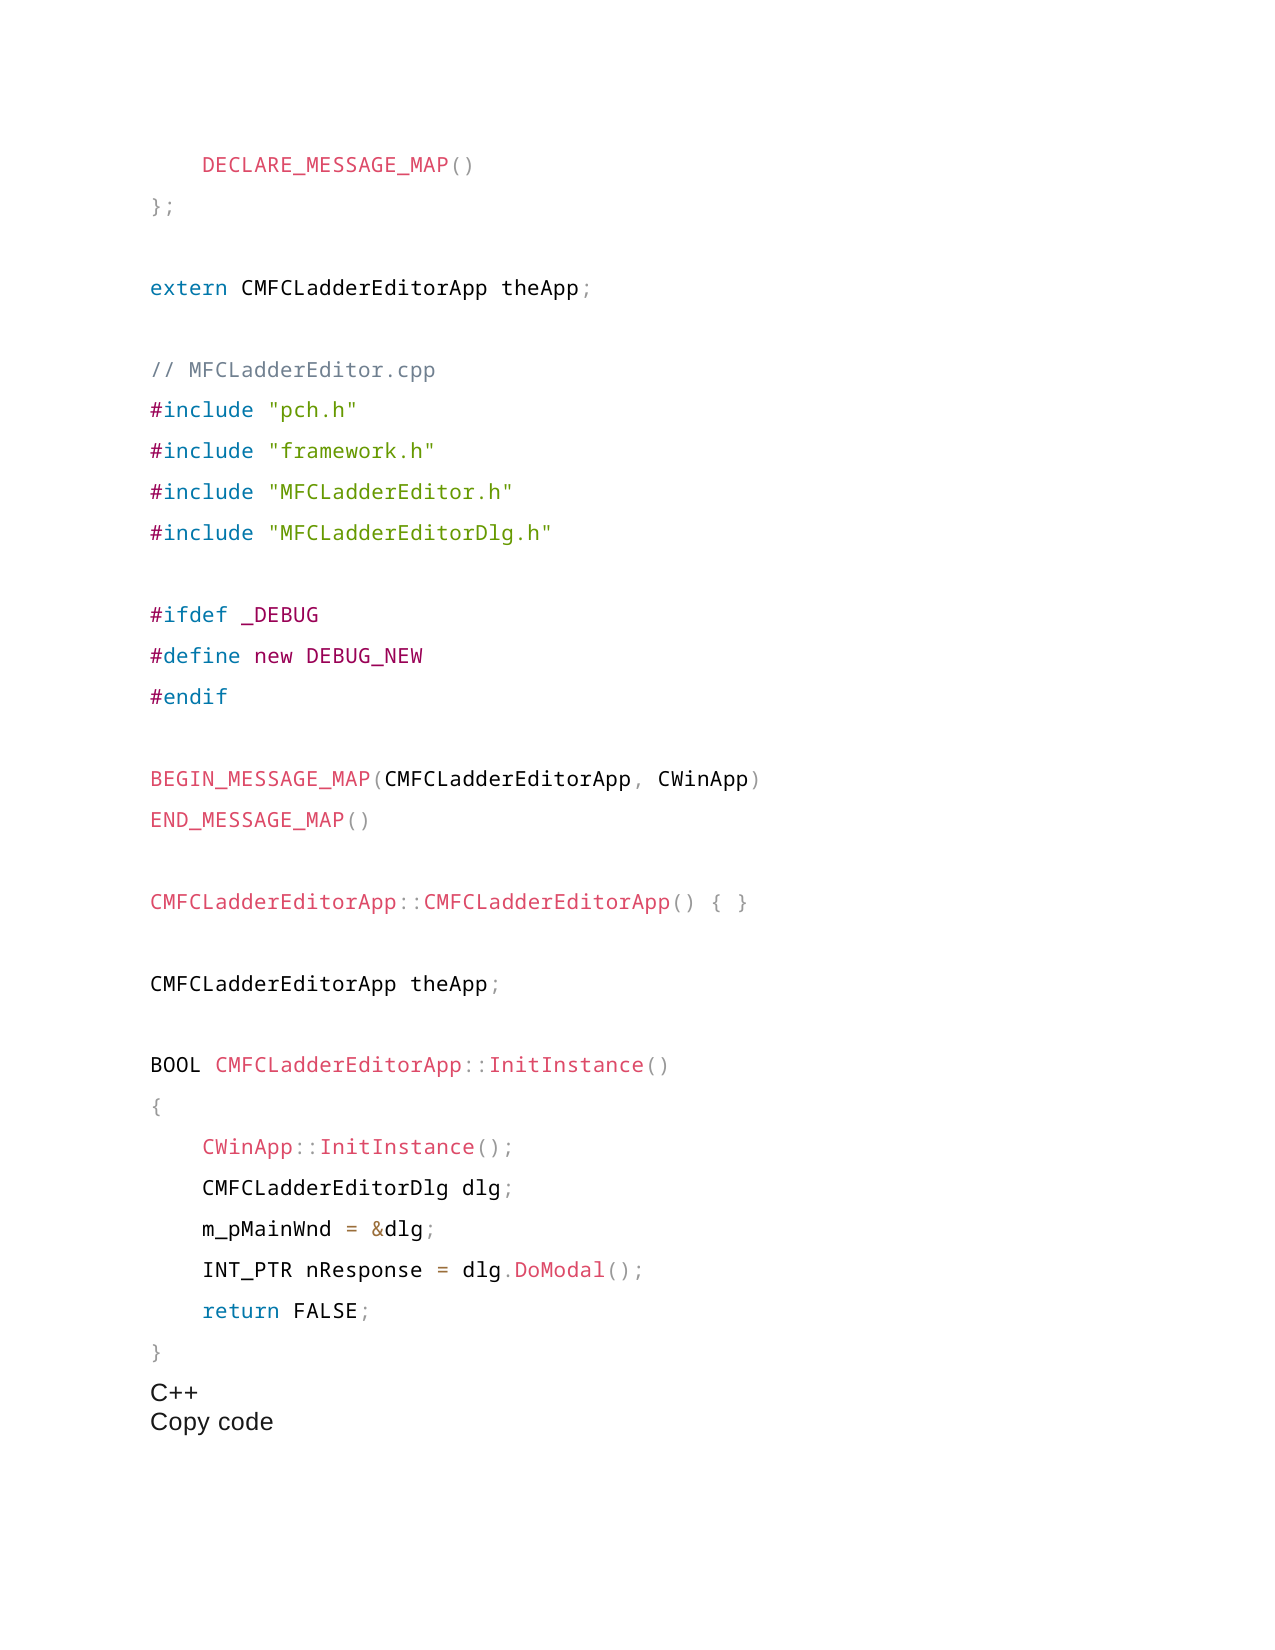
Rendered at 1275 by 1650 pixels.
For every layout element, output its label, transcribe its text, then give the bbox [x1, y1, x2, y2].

text INT_PTR nResponse = dlg.DoModal(); [150, 1255, 1125, 1284]
text { [150, 1092, 1125, 1120]
text Copy code [150, 1407, 1125, 1436]
text BEGIN_MESSAGE_MAP(CMFCLadderEditorApp, CWinApp) [150, 764, 1125, 792]
text #ifdef _DEBUG [150, 600, 1125, 629]
text CMFCLadderEditorApp theApp; [150, 969, 1125, 997]
text } [150, 1337, 1125, 1366]
text #include "pch.h" [150, 396, 1125, 424]
text CMFCLadderEditorApp::CMFCLadderEditorApp() { } [150, 887, 1125, 915]
text #define new DEBUG_NEW [150, 641, 1125, 670]
text #include "MFCLadderEditor.h" [150, 477, 1125, 506]
text CWinApp::InitInstance(); [150, 1132, 1125, 1161]
text #endif [150, 682, 1125, 711]
text C++ [150, 1378, 1125, 1407]
text }; [150, 191, 1125, 219]
text m_pMainWnd = &dlg; [150, 1214, 1125, 1243]
text #include "framework.h" [150, 437, 1125, 465]
text return FALSE; [150, 1296, 1125, 1325]
text #include "MFCLadderEditorDlg.h" [150, 518, 1125, 547]
text DECLARE_MESSAGE_MAP() [150, 150, 1125, 178]
text END_MESSAGE_MAP() [150, 805, 1125, 833]
text // MFCLadderEditor.cpp [150, 355, 1125, 383]
text extern CMFCLadderEditorApp theApp; [150, 273, 1125, 301]
text BOOL CMFCLadderEditorApp::InitInstance() [150, 1051, 1125, 1079]
text CMFCLadderEditorDlg dlg; [150, 1173, 1125, 1202]
